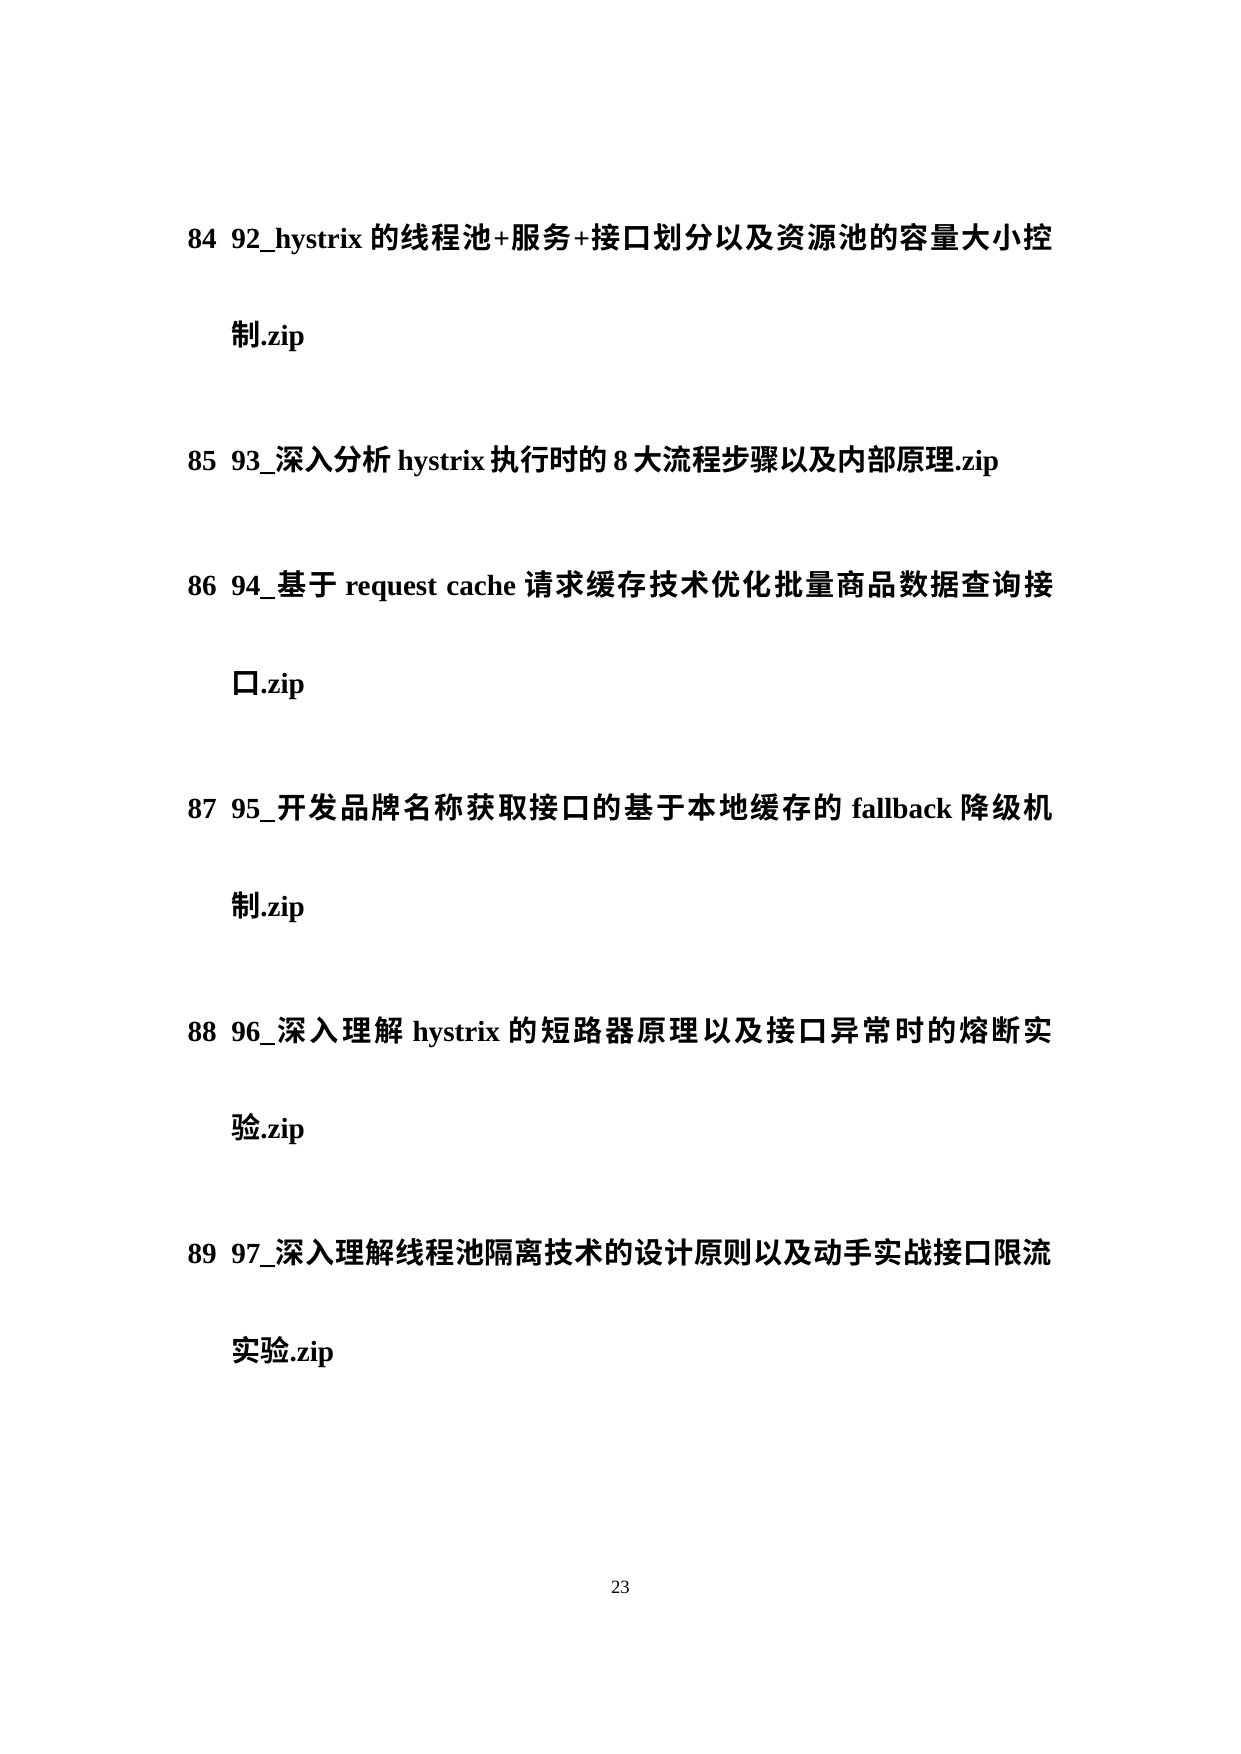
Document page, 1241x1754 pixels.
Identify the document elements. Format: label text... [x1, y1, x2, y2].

subtitle 93_深入分析hystrix执行时的8大流程步骤以及内部原理.zip [187, 426, 1053, 491]
subtitle 97_深入理解线程池隔离技术的设计原则以及动手实战接口限流实验.zip [187, 1218, 1053, 1381]
subtitle 92_hystrix的线程池+服务+接口划分以及资源池的容量大小控制.zip [187, 203, 1053, 365]
subtitle 94_基于request cache请求缓存技术优化批量商品数据查询接口.zip [187, 551, 1053, 713]
subtitle 96_深入理解hystrix的短路器原理以及接口异常时的熔断实验.zip [187, 996, 1053, 1158]
subtitle 95_开发品牌名称获取接口的基于本地缓存的fallback降级机制.zip [187, 773, 1053, 936]
